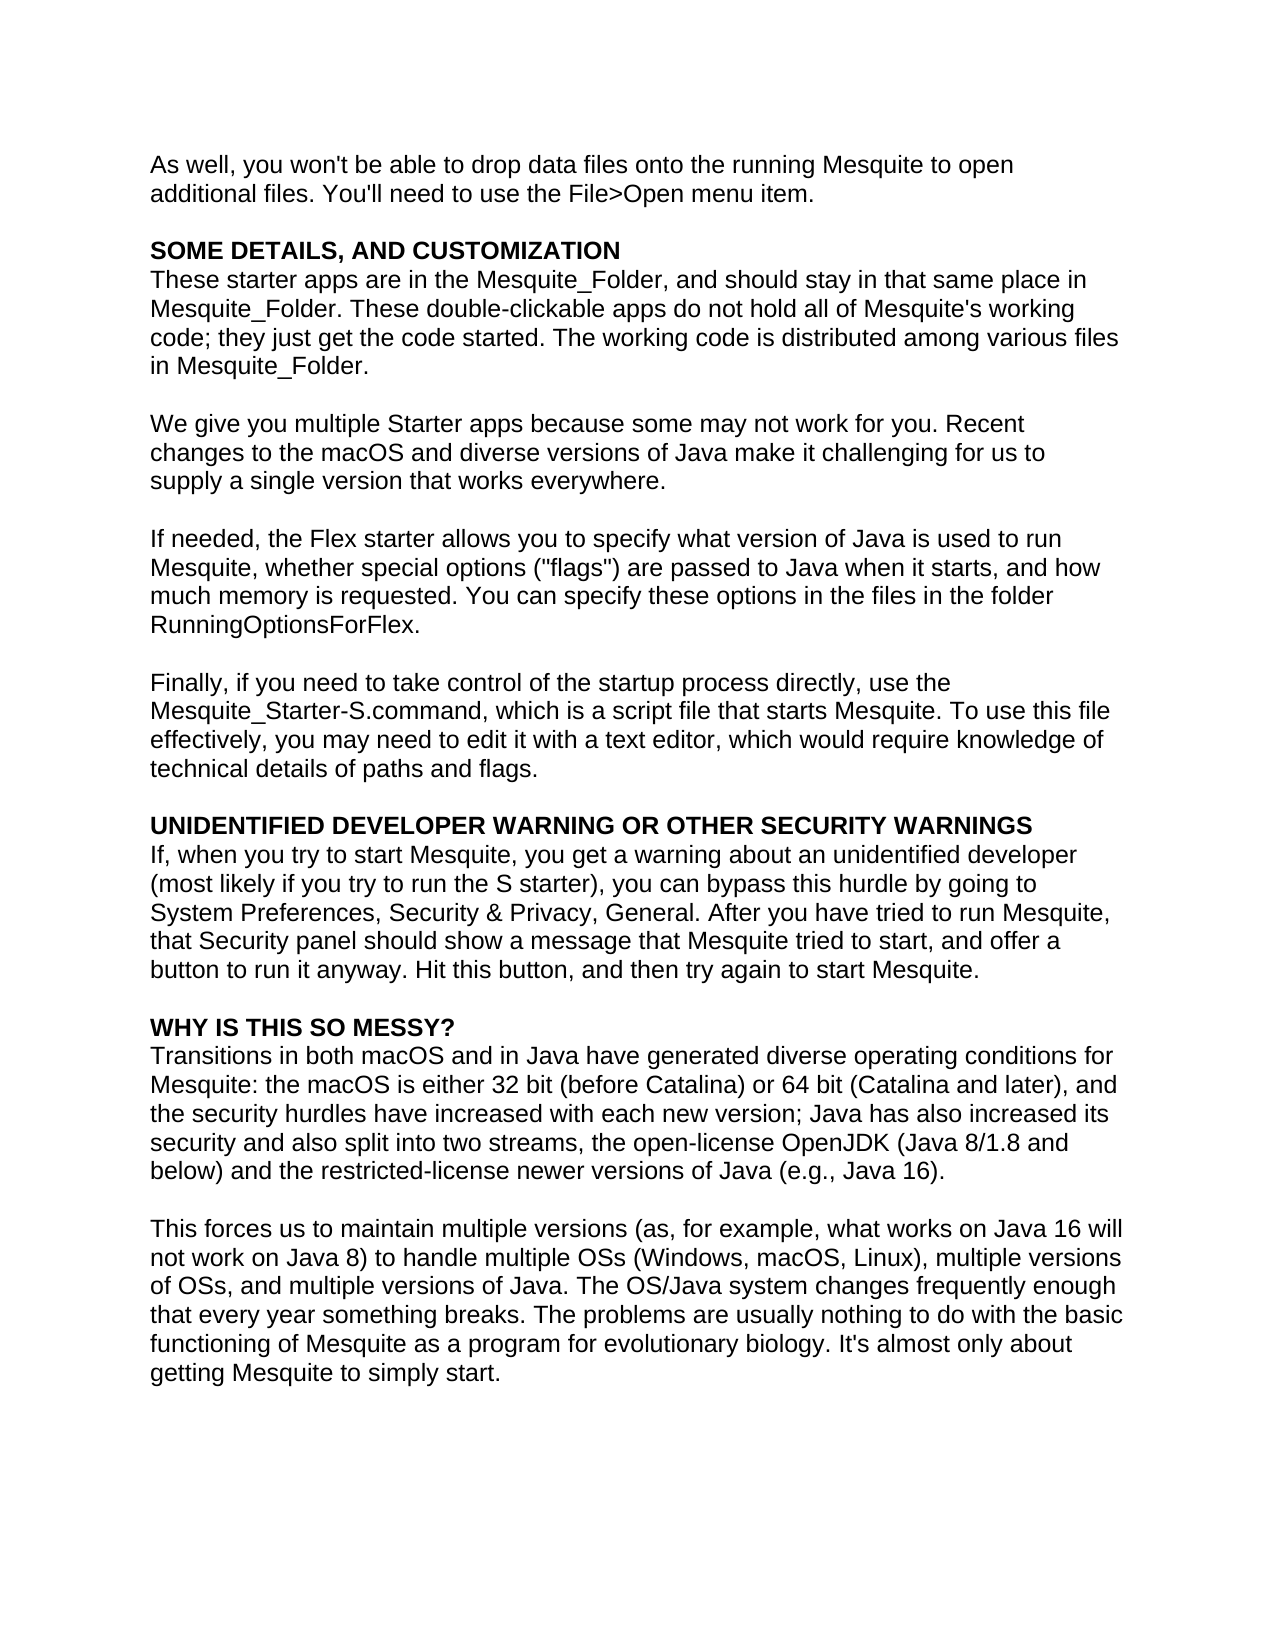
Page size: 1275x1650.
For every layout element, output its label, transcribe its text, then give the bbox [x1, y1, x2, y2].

text Transitions in both macOS and in Java have generated diverse operating conditions for Mesquite: the macOS is either 32 bit (before Catalina) or 64 bit (Catalina and later), and the security hurdles have increased with each new version; Java has also increased its security and also split into two streams, the open-license OpenJDK (Java 8/1.8 and below) and the restricted-license newer versions of Java (e.g., Java 16). [150, 1041, 1125, 1185]
text We give you multiple Starter apps because some may not work for you. Recent changes to the macOS and diverse versions of Java make it challenging for us to supply a single version that works everywhere. [150, 409, 1125, 495]
text If, when you try to start Mesquite, you get a warning about an unidentified developer (most likely if you try to run the S starter), you can bypass this hurdle by going to System Preferences, Security & Privacy, General. After you have tried to run Mesquite, that Security panel should show a message that Mesquite tried to start, and offer a button to run it anyway. Hit this button, and then try again to start Mesquite. [150, 840, 1125, 984]
text WHY IS THIS SO MESSY? [150, 1012, 1125, 1041]
text If needed, the Flex starter allows you to specify what version of Java is used to run Mesquite, whether special options ("flags") are passed to Java when it starts, and how much memory is requested. You can specify these options in the files in the folder RunningOptionsForFlex. [150, 524, 1125, 639]
text This forces us to maintain multiple versions (as, for example, what works on Java 16 will not work on Java 8) to handle multiple OSs (Windows, macOS, Linux), multiple versions of OSs, and multiple versions of Java. The OS/Java system changes frequently enough that every year something breaks. The problems are usually nothing to do with the basic functioning of Mesquite as a program for evolutionary biology. It's almost only about getting Mesquite to simply start. [150, 1214, 1125, 1386]
text SOME DETAILS, AND CUSTOMIZATION [150, 236, 1125, 265]
text Finally, if you need to take control of the startup process directly, use the Mesquite_Starter-S.command, which is a script file that starts Mesquite. To use this file effectively, you may need to edit it with a text editor, which would require knowledge of technical details of paths and flags. [150, 667, 1125, 782]
text UNIDENTIFIED DEVELOPER WARNING OR OTHER SECURITY WARNINGS [150, 811, 1125, 840]
text As well, you won't be able to drop data files onto the running Mesquite to open additional files. You'll need to use the File>Open menu item. [150, 150, 1125, 207]
